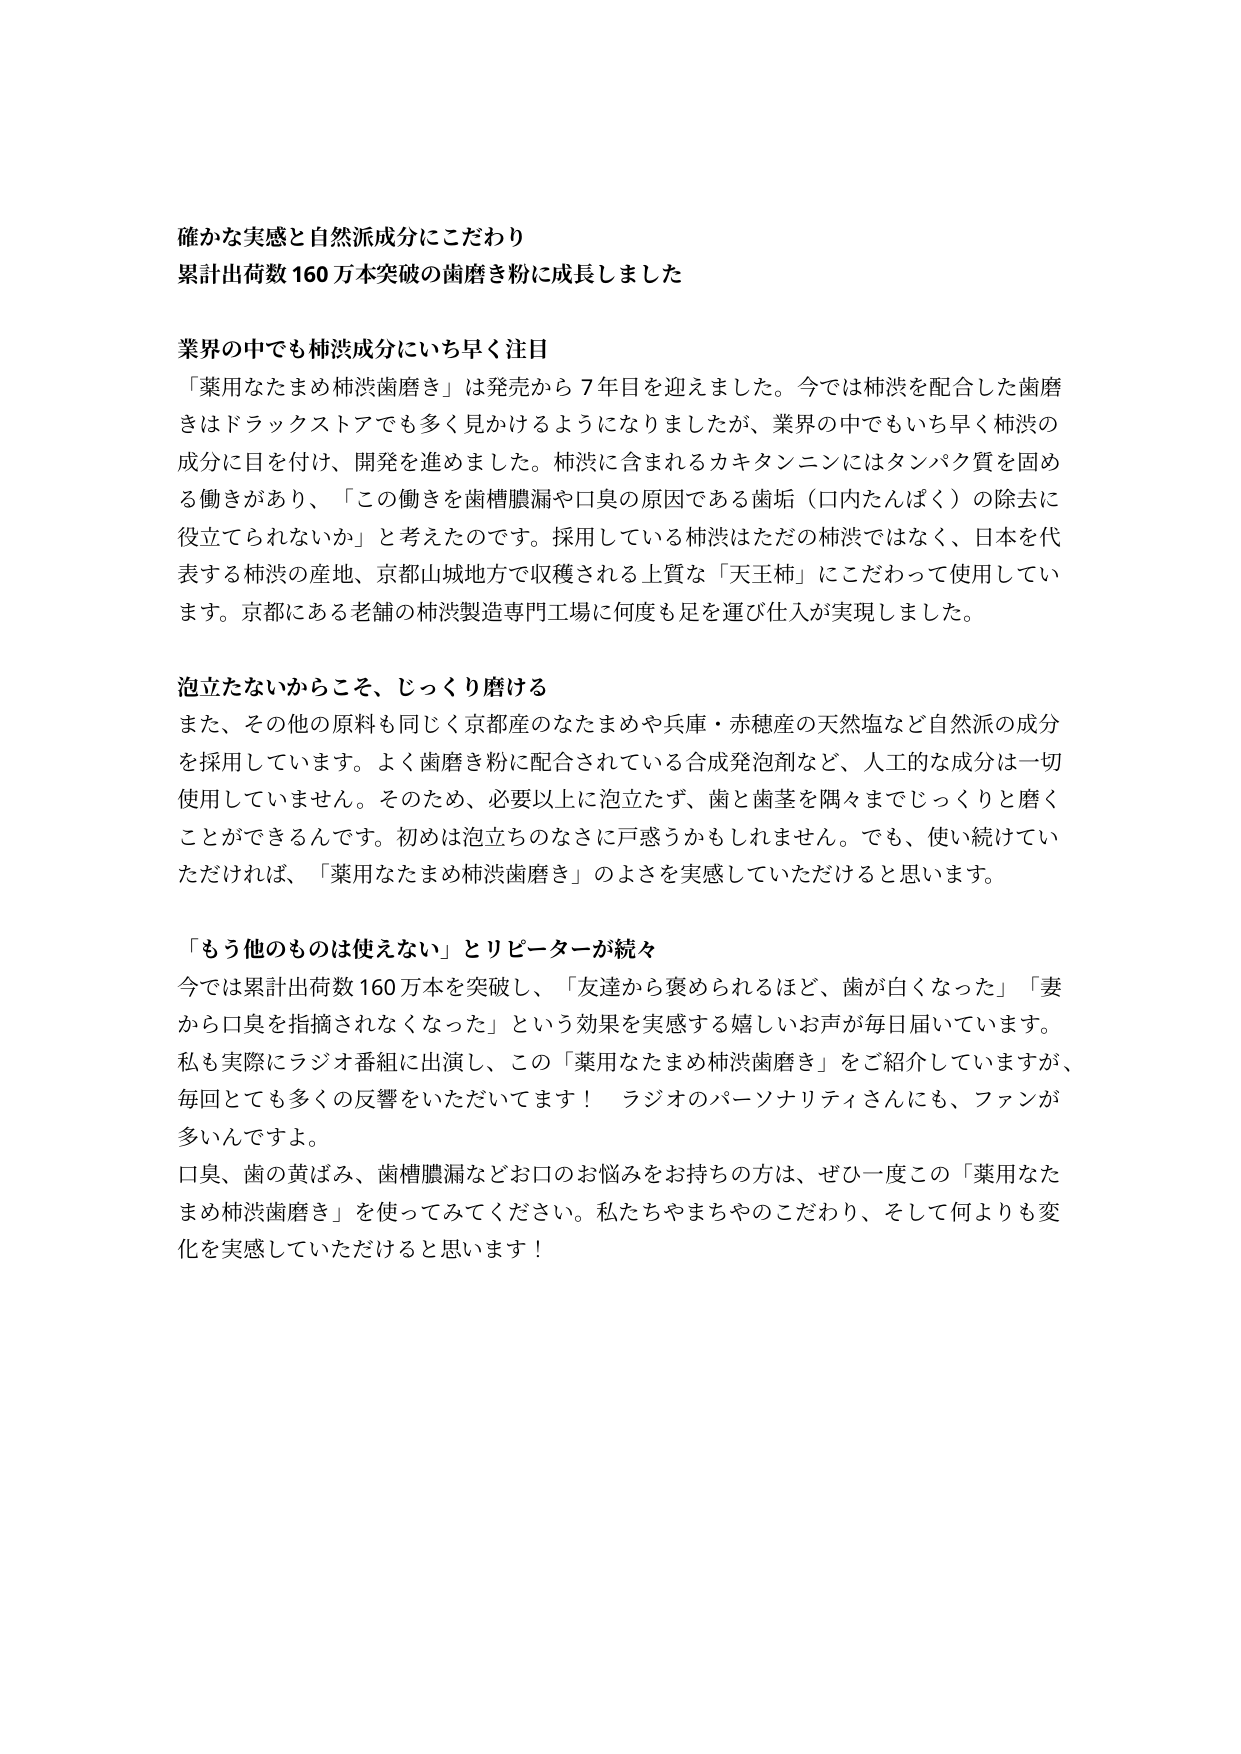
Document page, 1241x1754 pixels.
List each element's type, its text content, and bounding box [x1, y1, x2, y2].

text また、その他の原料も同じく京都産のなたまめや兵庫・赤穂産の天然塩など自然派の成分を採用しています。よく歯磨き粉に配合されている合成発泡剤など、人工的な成分は一切使用していません。そのため、必要以上に泡立たず、歯と歯茎を隅々までじっくりと磨くことができるんです。初めは泡立ちのなさに戸惑うかもしれません。でも、使い続けていただければ、「薬用なたまめ柿渋歯磨き」のよさを実感していただけると思います。 [177, 704, 1063, 892]
text 確かな実感と自然派成分にこだわり [177, 217, 1063, 254]
text 口臭、歯の黄ばみ、歯槽膿漏などお口のお悩みをお持ちの方は、ぜひ一度この「薬用なたまめ柿渋歯磨き」を使ってみてください。私たちやまちやのこだわり、そして何よりも変化を実感していただけると思います！ [177, 1154, 1063, 1267]
text 「薬用なたまめ柿渋歯磨き」は発売から7年目を迎えました。今では柿渋を配合した歯磨きはドラックストアでも多く見かけるようになりましたが、業界の中でもいち早く柿渋の成分に目を付け、開発を進めました。柿渋に含まれるカキタンニンにはタンパク質を固める働きがあり、「この働きを歯槽膿漏や口臭の原因である歯垢（口内たんぱく）の除去に役立てられないか」と考えたのです。採用している柿渋はただの柿渋ではなく、日本を代表する柿渋の産地、京都山城地方で収穫される上質な「天王柿」にこだわって使用しています。京都にある老舗の柿渋製造専門工場に何度も足を運び仕入が実現しました。 [177, 367, 1063, 629]
text 「もう他のものは使えない」とリピーターが続々 [177, 929, 1063, 967]
text 泡立たないからこそ、じっくり磨ける [177, 667, 1063, 704]
text 今では累計出荷数160万本を突破し、「友達から褒められるほど、歯が白くなった」「妻から口臭を指摘されなくなった」という効果を実感する嬉しいお声が毎日届いています。私も実際にラジオ番組に出演し、この「薬用なたまめ柿渋歯磨き」をご紹介していますが、毎回とても多くの反響をいただいてます！ ラジオのパーソナリティさんにも、ファンが多いんですよ。 [177, 967, 1063, 1154]
text 業界の中でも柿渋成分にいち早く注目 [177, 329, 1063, 367]
text 累計出荷数160万本突破の歯磨き粉に成長しました [177, 254, 1063, 292]
